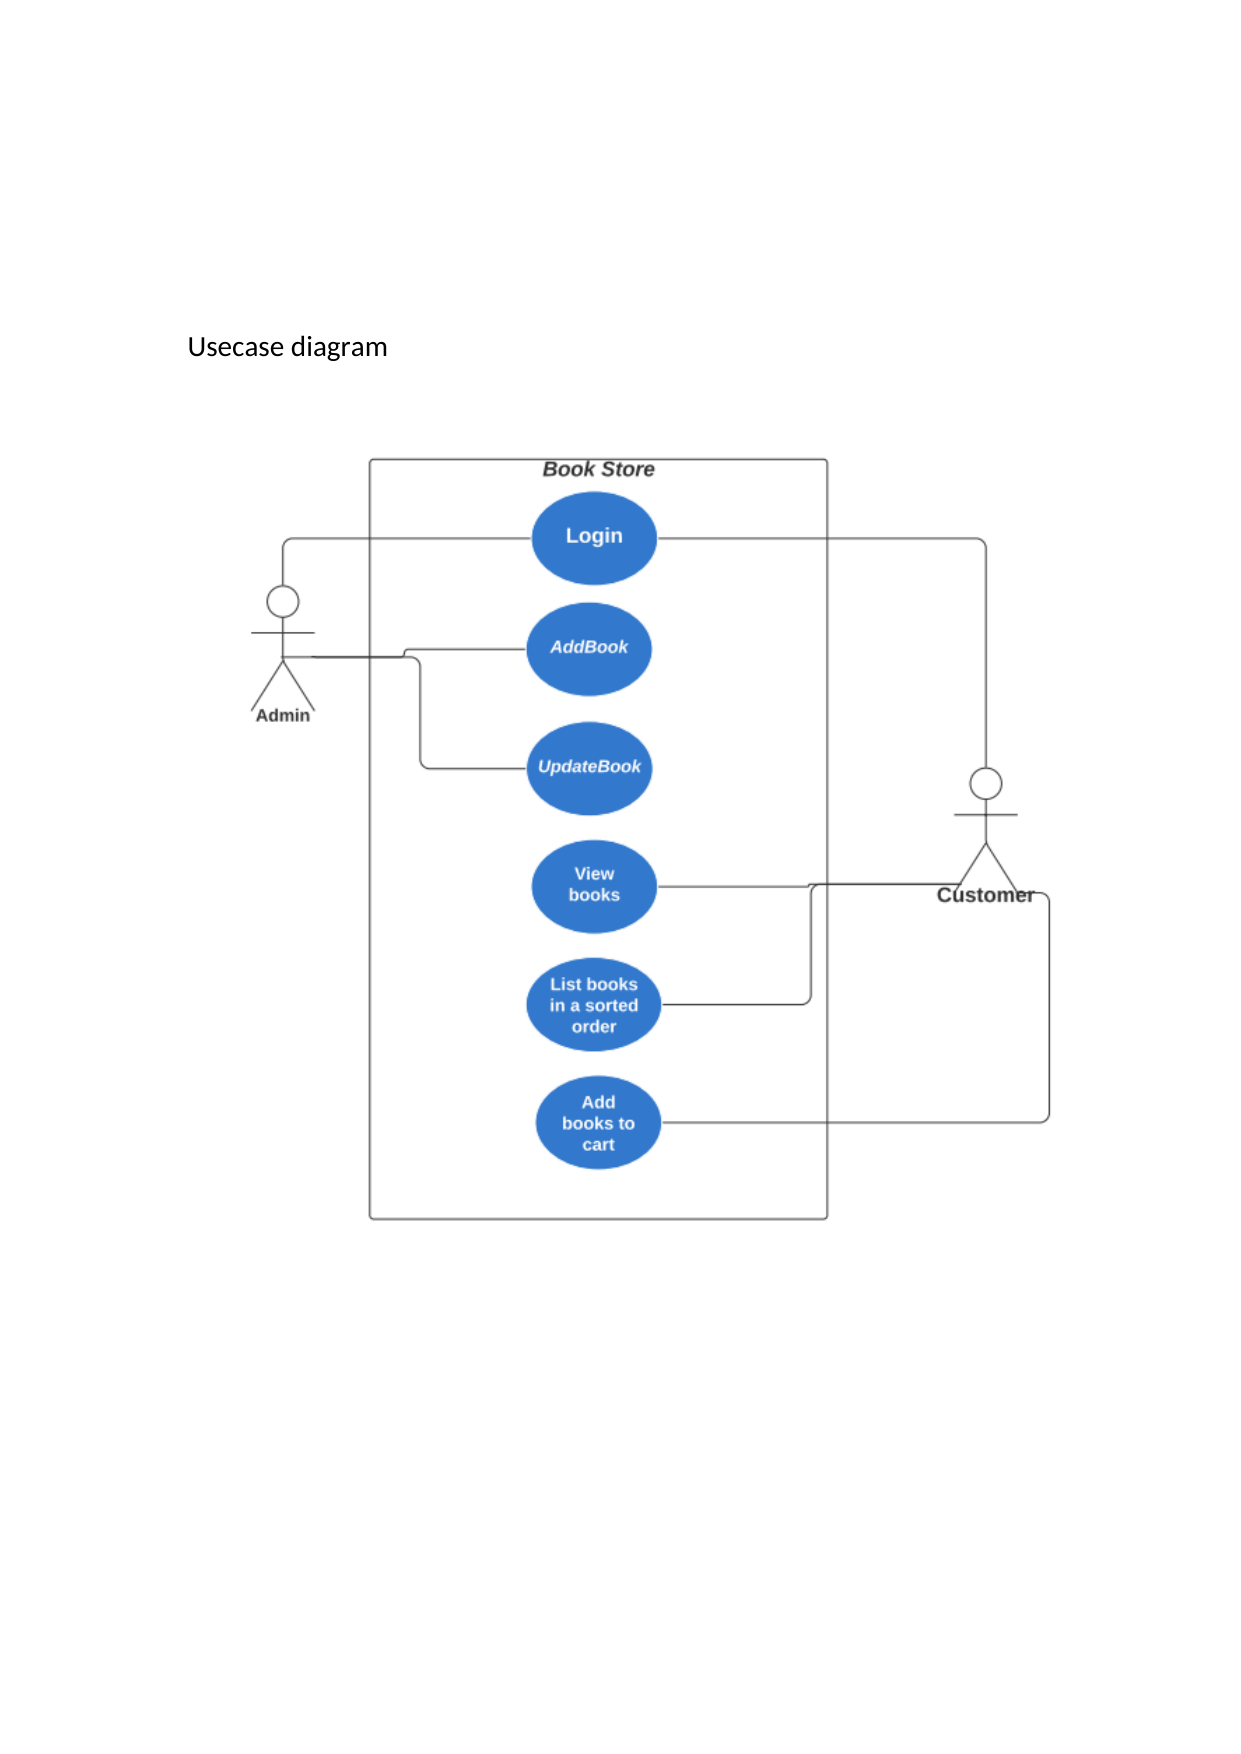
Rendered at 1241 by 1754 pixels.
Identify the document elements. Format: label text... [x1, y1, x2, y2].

text Usecase diagram [187, 328, 1053, 364]
picture [187, 399, 1053, 1366]
